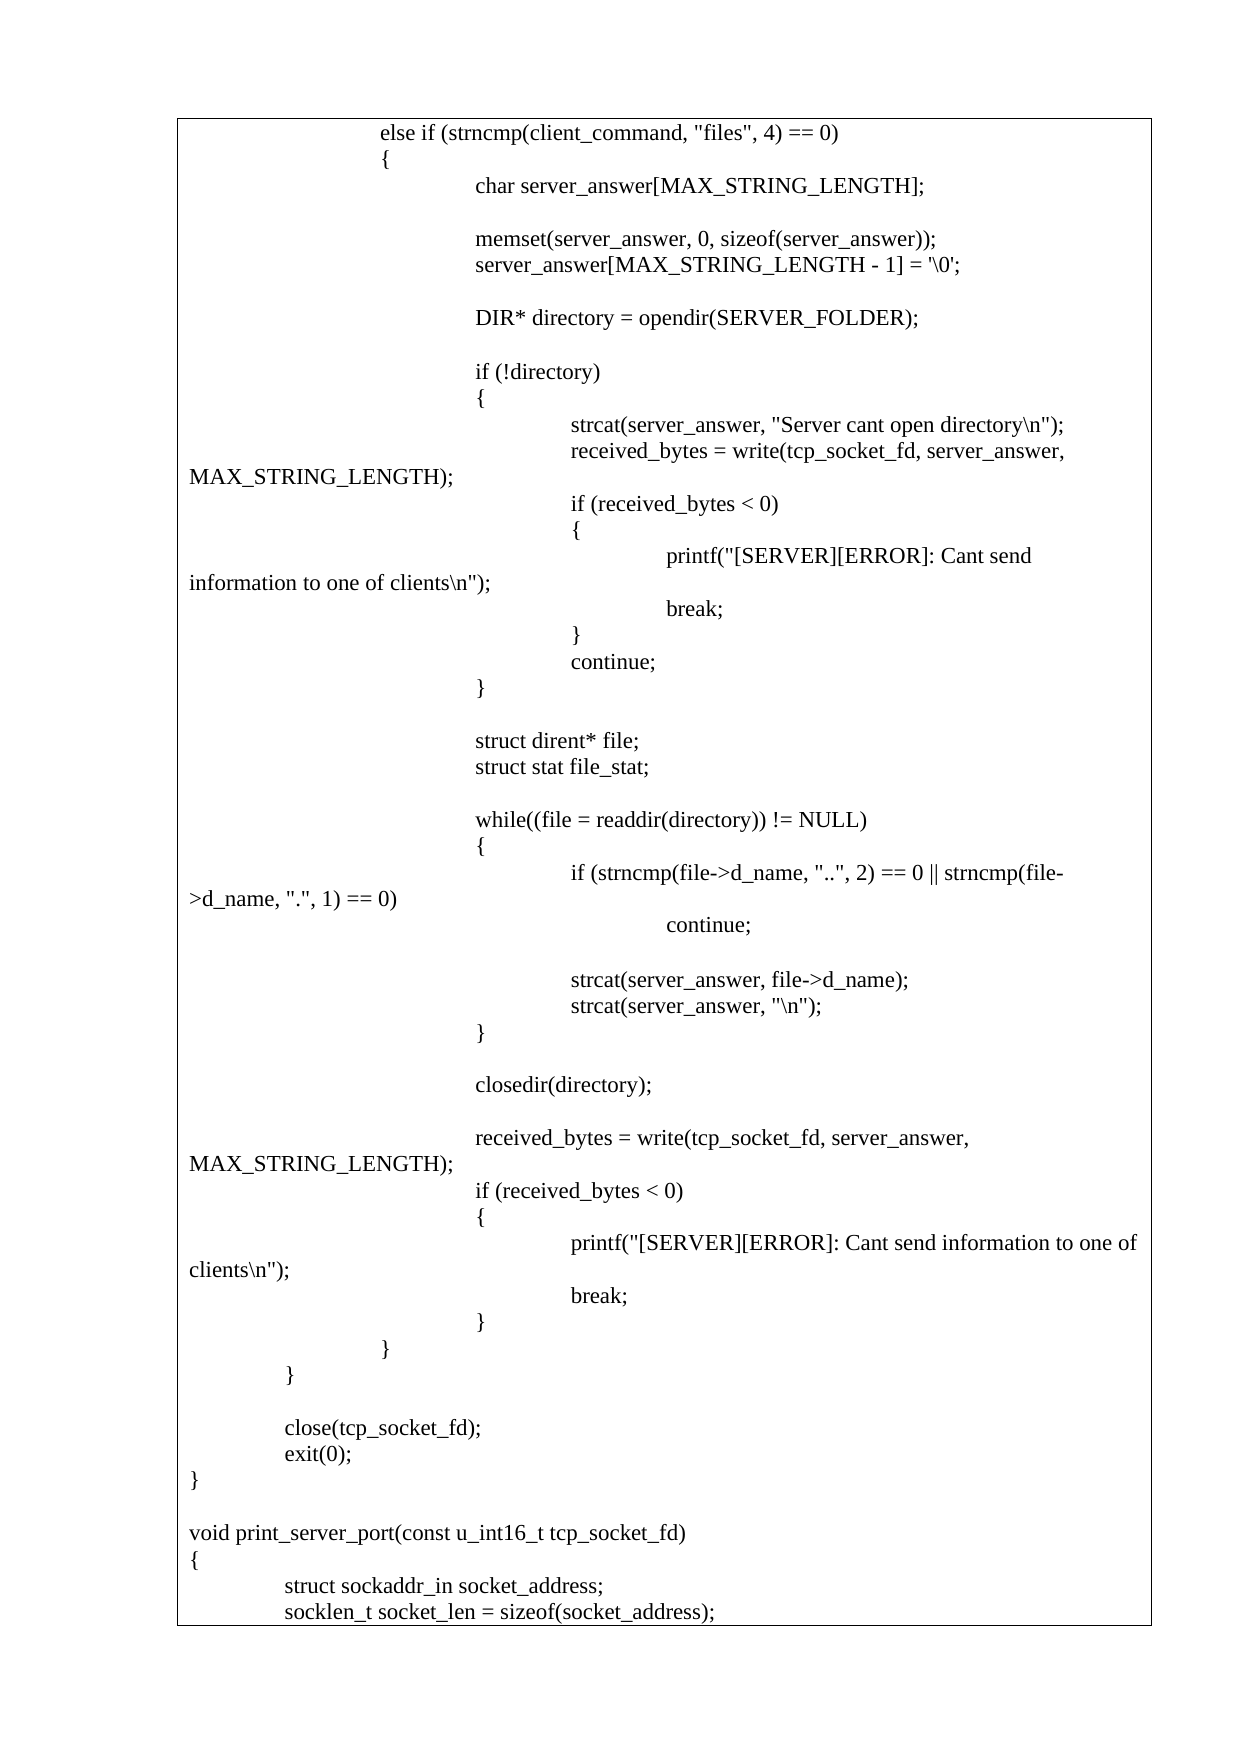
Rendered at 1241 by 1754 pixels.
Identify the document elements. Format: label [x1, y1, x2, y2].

table_cell [178, 119, 1151, 1625]
